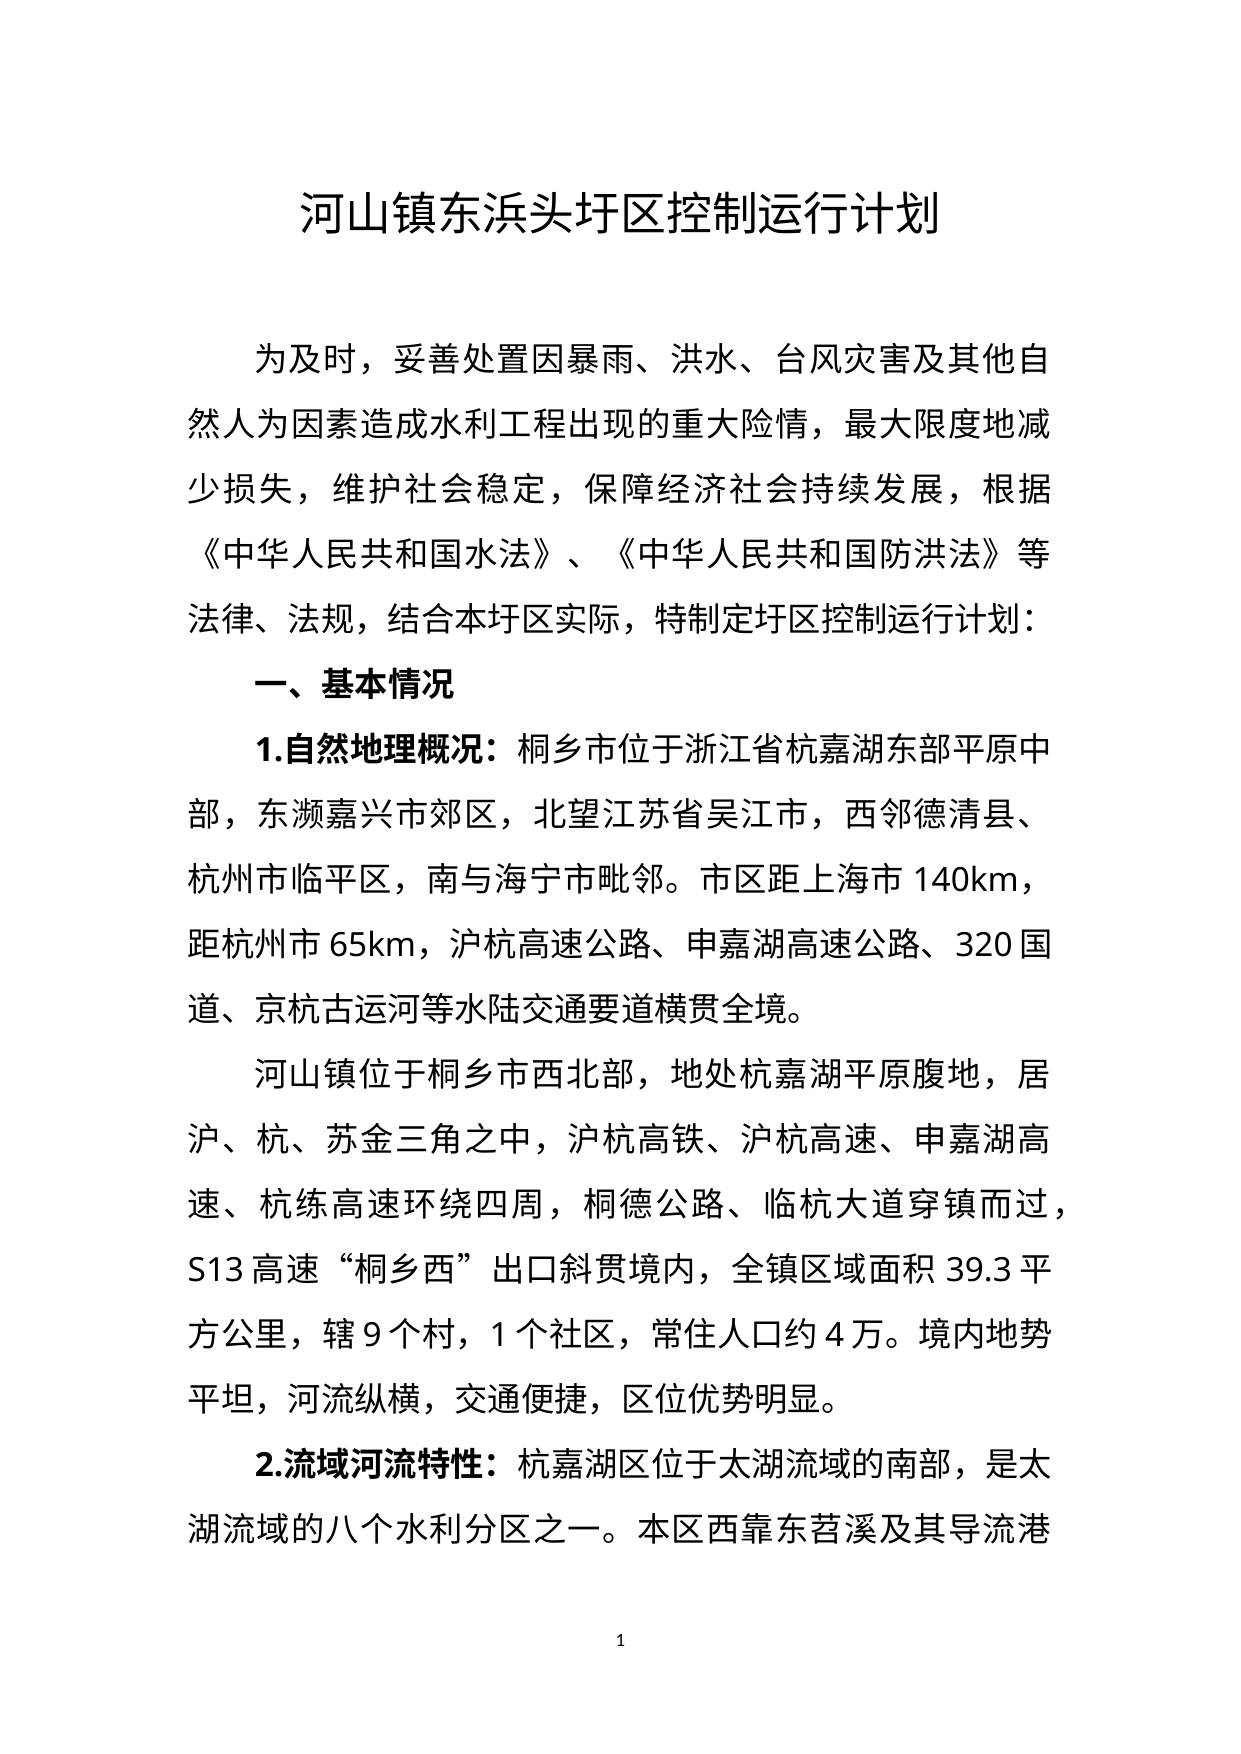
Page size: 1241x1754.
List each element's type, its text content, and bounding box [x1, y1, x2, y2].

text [187, 1429, 1053, 1559]
text 河山镇位于桐乡市西北部，地处杭嘉湖平原腹地，居沪、杭、苏金三角之中，沪杭高铁、沪杭高速、申嘉湖高速、杭练高速环绕四周，桐德公路、临杭大道穿镇而过，S13高速“桐乡西”出口斜贯境内，全镇区域面积39.3平方公里，辖9个村，1个社区，常住人口约4万。境内地势平坦，河流纵横，交通便捷，区位优势明显。 [187, 1039, 1053, 1429]
text 为及时，妥善处置因暴雨、洪水、台风灾害及其他自然人为因素造成水利工程出现的重大险情，最大限度地减少损失，维护社会稳定，保障经济社会持续发展，根据《中华人民共和国水法》、《中华人民共和国防洪法》等法律、法规，结合本圩区实际，特制定圩区控制运行计划： [187, 324, 1053, 649]
text 1.自然地理概况：桐乡市位于浙江省杭嘉湖东部平原中部，东濒嘉兴市郊区，北望江苏省吴江市，西邻德清县、杭州市临平区，南与海宁市毗邻。市区距上海市140km，距杭州市65km，沪杭高速公路、申嘉湖高速公路、320国道、京杭古运河等水陆交通要道横贯全境。 [187, 714, 1053, 1039]
text 河山镇东浜头圩区控制运行计划 [187, 162, 1053, 259]
text 一、基本情况 [187, 649, 1053, 714]
